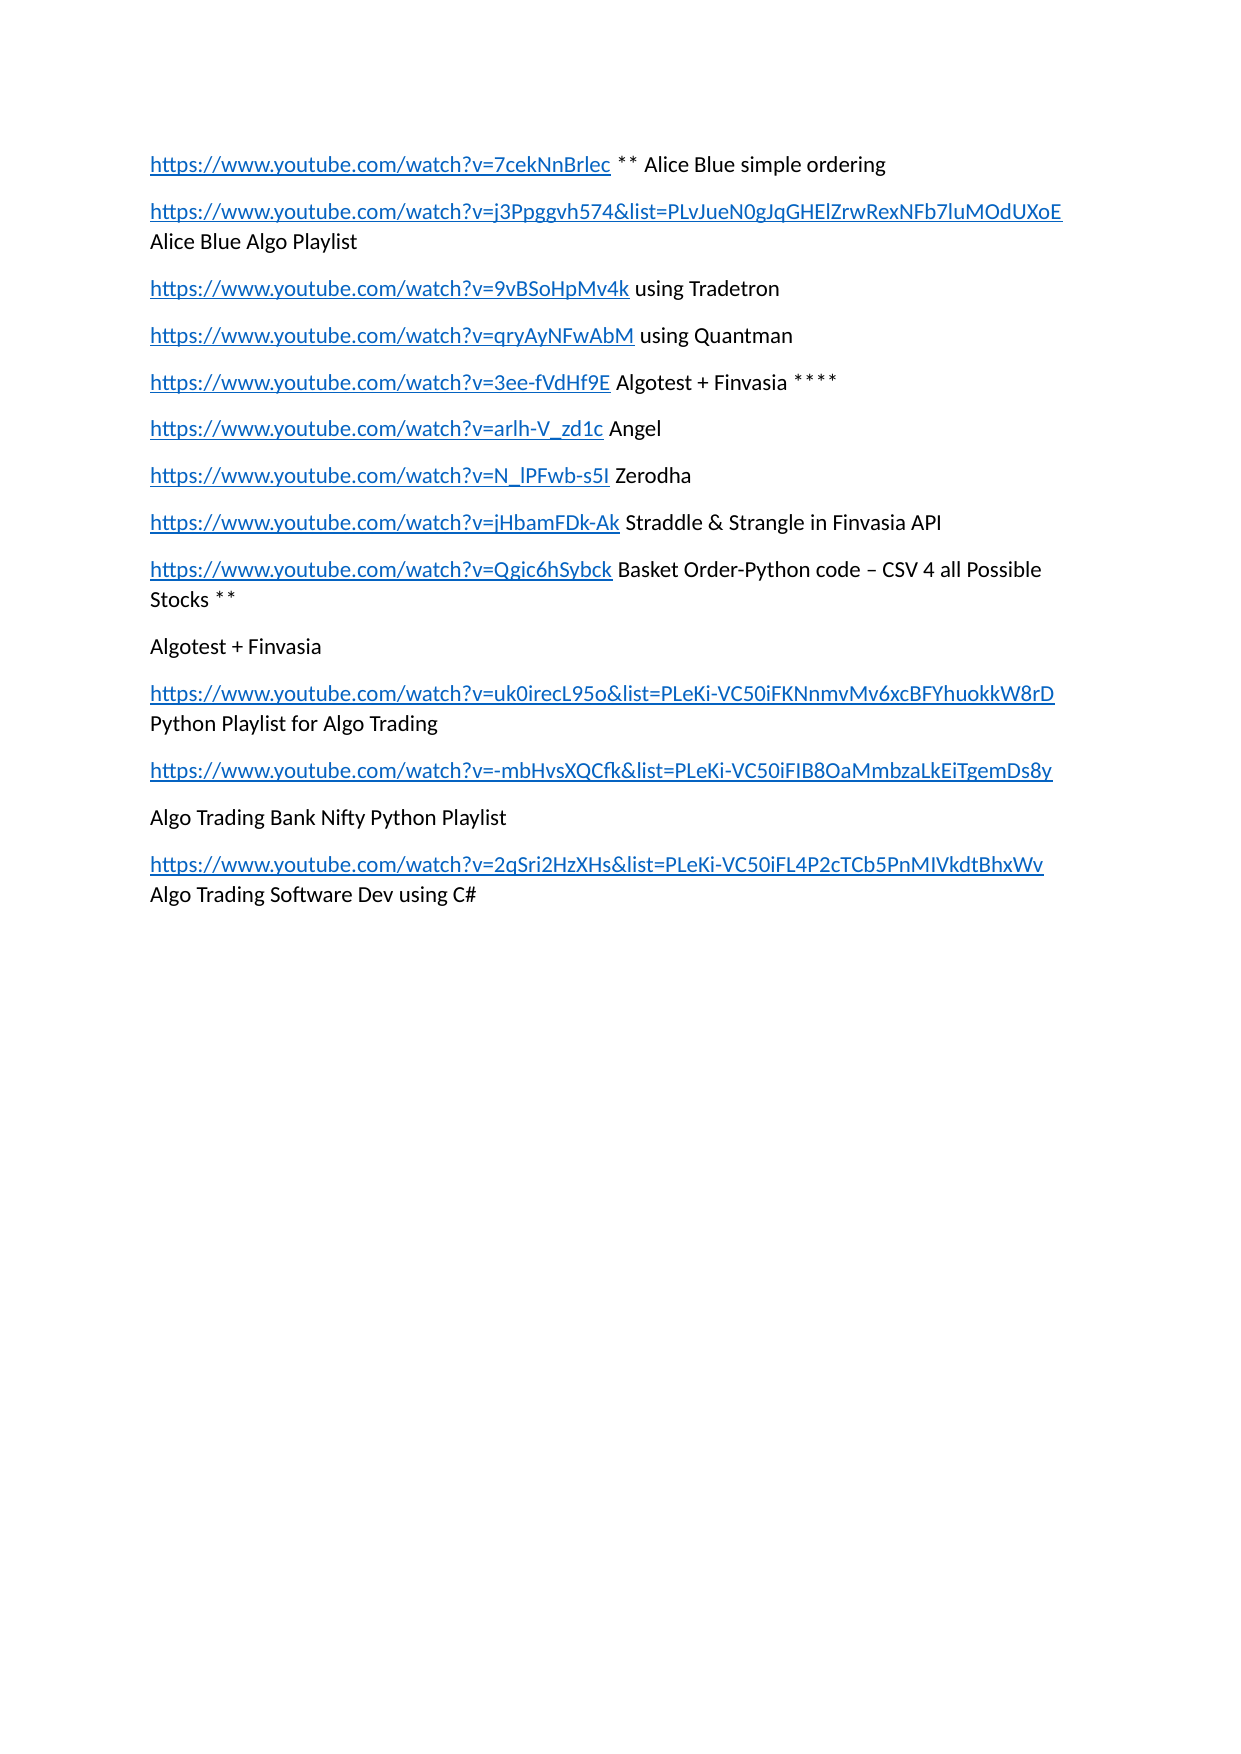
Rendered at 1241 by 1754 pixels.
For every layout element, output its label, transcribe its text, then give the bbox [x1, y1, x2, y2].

text https://www.youtube.com/watch?v=jHbamFDk-Ak Straddle & Strangle in Finvasia API [150, 508, 1090, 536]
text https://www.youtube.com/watch?v=N_lPFwb-s5I Zerodha [150, 461, 1090, 489]
text https://www.youtube.com/watch?v=Qgic6hSybck Basket Order-Python code – CSV 4 all Possible Stocks ** [150, 555, 1090, 613]
text https://www.youtube.com/watch?v=2qSri2HzXHs&list=PLeKi-VC50iFL4P2cTCb5PnMIVkdtBhxWv Algo Trading Software Dev using C# [150, 850, 1090, 908]
text https://www.youtube.com/watch?v=7cekNnBrlec ** Alice Blue simple ordering [150, 150, 1090, 178]
text https://www.youtube.com/watch?v=arlh-V_zd1c Angel [150, 414, 1090, 443]
text Algotest + Finvasia [150, 632, 1090, 660]
text https://www.youtube.com/watch?v=-mbHvsXQCfk&list=PLeKi-VC50iFIB8OaMmbzaLkEiTgemDs8y [150, 756, 1090, 784]
text https://www.youtube.com/watch?v=j3Ppggvh574&list=PLvJueN0gJqGHElZrwRexNFb7luMOdUXoE Alice Blue Algo Playlist [150, 197, 1090, 255]
text Algo Trading Bank Nifty Python Playlist [150, 803, 1090, 831]
text https://www.youtube.com/watch?v=qryAyNFwAbM using Quantman [150, 321, 1090, 349]
text https://www.youtube.com/watch?v=9vBSoHpMv4k using Tradetron [150, 274, 1090, 302]
text https://www.youtube.com/watch?v=3ee-fVdHf9E Algotest + Finvasia **** [150, 368, 1090, 396]
text https://www.youtube.com/watch?v=uk0irecL95o&list=PLeKi-VC50iFKNnmvMv6xcBFYhuokkW8rD Python Playlist for Algo Trading [150, 679, 1090, 737]
